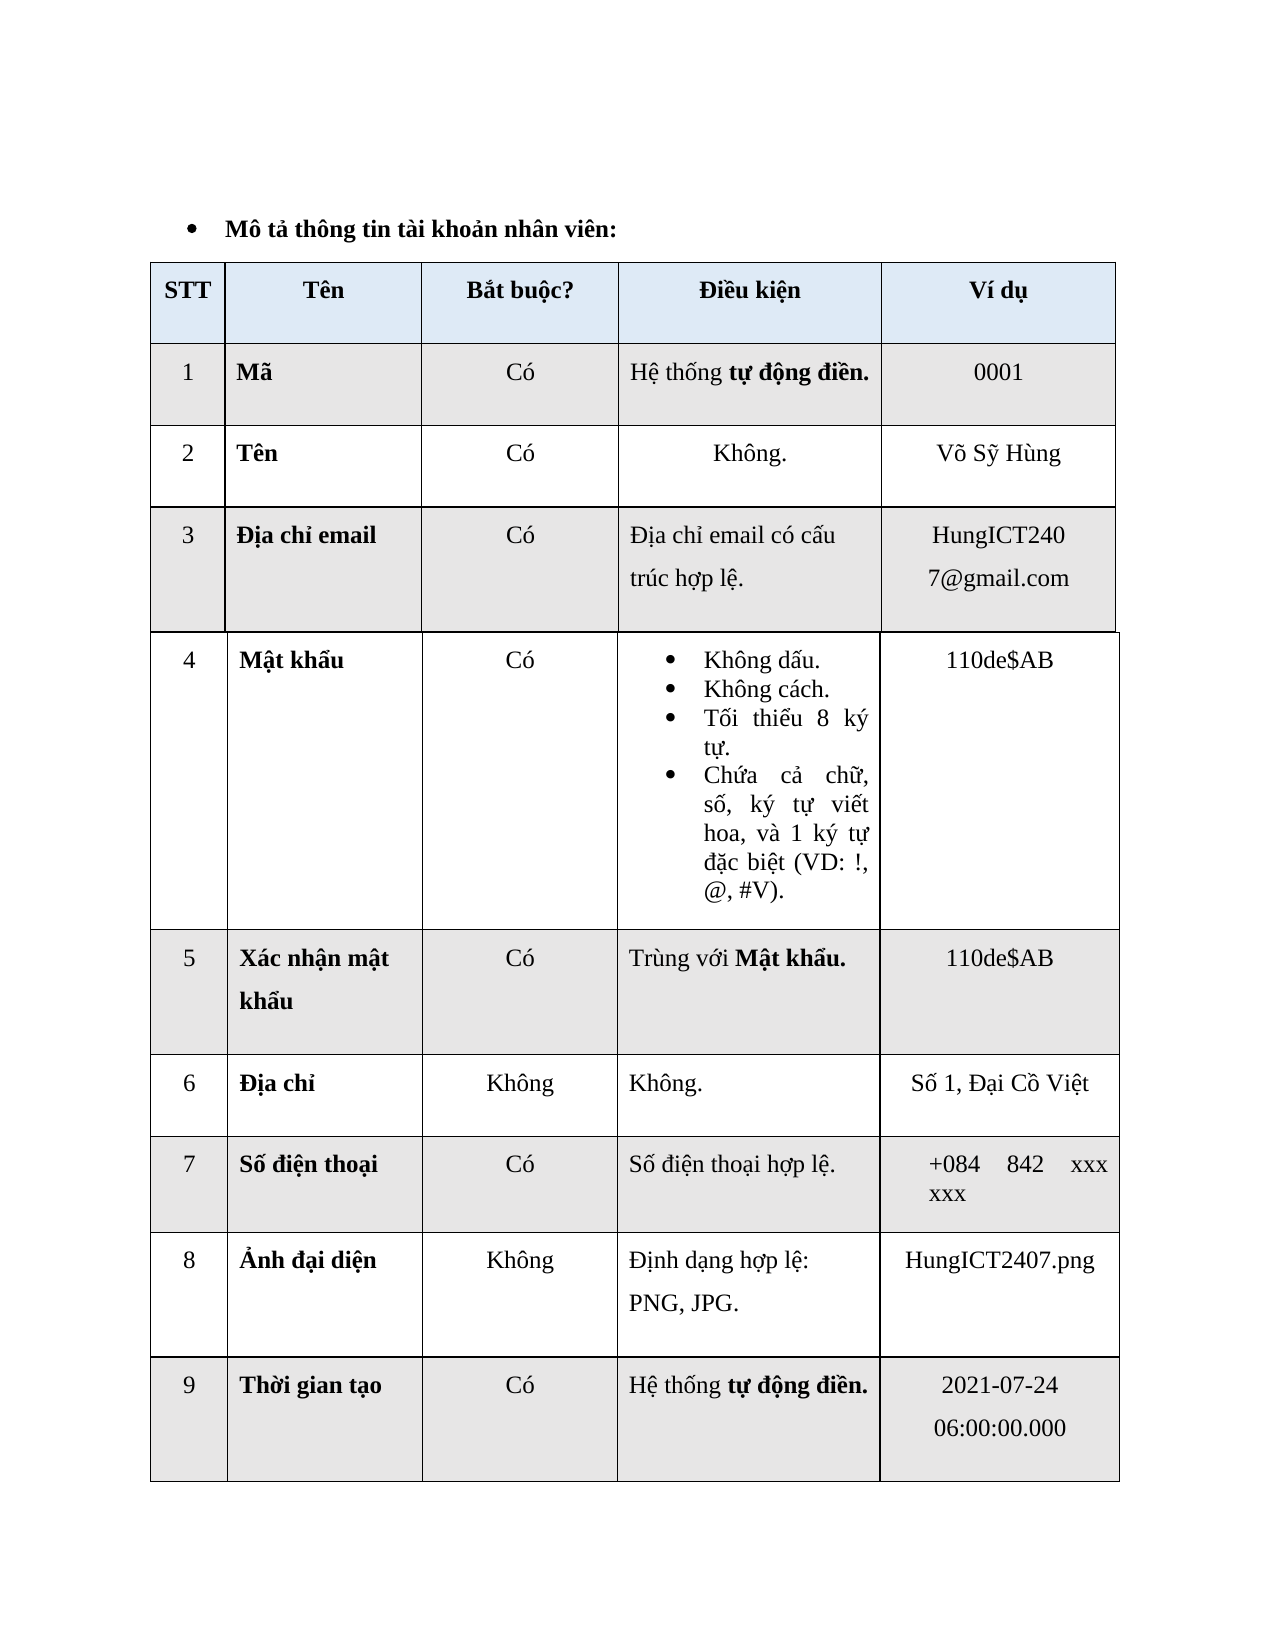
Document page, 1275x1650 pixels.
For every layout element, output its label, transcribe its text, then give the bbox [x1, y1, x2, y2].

table_cell 7 [151, 1137, 227, 1232]
table_header [228, 633, 422, 929]
table_cell 2 [151, 426, 224, 506]
table_cell Địa chỉ [228, 1055, 422, 1136]
table_cell Võ Sỹ Hùng [882, 426, 1115, 506]
table_cell HungICT2407 [882, 508, 1115, 631]
table_cell [422, 508, 618, 631]
table_cell Không. [619, 426, 881, 506]
table_cell [151, 344, 224, 425]
table_cell Hệ thống tự động điền. [618, 1358, 879, 1481]
table_cell Số điện thoại [228, 1137, 422, 1232]
table_cell +084 842 xxx xxx [881, 1137, 1119, 1232]
table_cell . [619, 508, 881, 631]
table_header STT [151, 263, 224, 343]
table_cell 9 [151, 1358, 227, 1481]
table_cell 2021-07-24 06:00:00.000 [881, 1358, 1119, 1481]
table_cell [226, 508, 421, 631]
table_cell Không. [618, 1055, 879, 1136]
table_cell Có [423, 1137, 617, 1232]
table_header Bắt buộc? [422, 263, 618, 343]
table_cell Có [422, 426, 618, 506]
table_cell Hệ thống tự động điền. [619, 344, 881, 425]
table_cell Tên [226, 426, 421, 506]
table_cell Không [423, 1055, 617, 1136]
list Mô tả thông tin tài khoản nhân viên: [187, 214, 1125, 243]
table_cell Ảnh đại diện [228, 1233, 422, 1356]
table_cell HungICT2407.png [881, 1233, 1119, 1356]
table_cell Mật khẩu. [618, 930, 879, 1054]
table_cell [422, 344, 618, 425]
table_cell 0001 [882, 344, 1115, 425]
table_cell Số 1, Đại Cồ Việt [881, 1055, 1119, 1136]
table_cell [228, 930, 422, 1054]
table_cell [423, 930, 617, 1054]
table_header [881, 633, 1119, 929]
table_header V. [618, 633, 879, 929]
table_cell Không [423, 1233, 617, 1356]
table_cell 3 [151, 508, 224, 631]
table_cell Số điện thoại hợp lệ. [618, 1137, 879, 1232]
table_cell [881, 930, 1119, 1054]
table_header [423, 633, 617, 929]
table_cell 5 [151, 930, 227, 1054]
table_cell 6 [151, 1055, 227, 1136]
table_header 4 [151, 633, 227, 929]
table_cell Thời gian tạo [228, 1358, 422, 1481]
table_cell Có [423, 1358, 617, 1481]
table_cell Định dạng hợp lệ: PNG, JPG. [618, 1233, 879, 1356]
table_header Điều kiện [619, 263, 881, 343]
table_cell 8 [151, 1233, 227, 1356]
table_cell Mã [226, 344, 421, 425]
table_header Ví dụ [882, 263, 1115, 343]
table_header Tên [226, 263, 421, 343]
